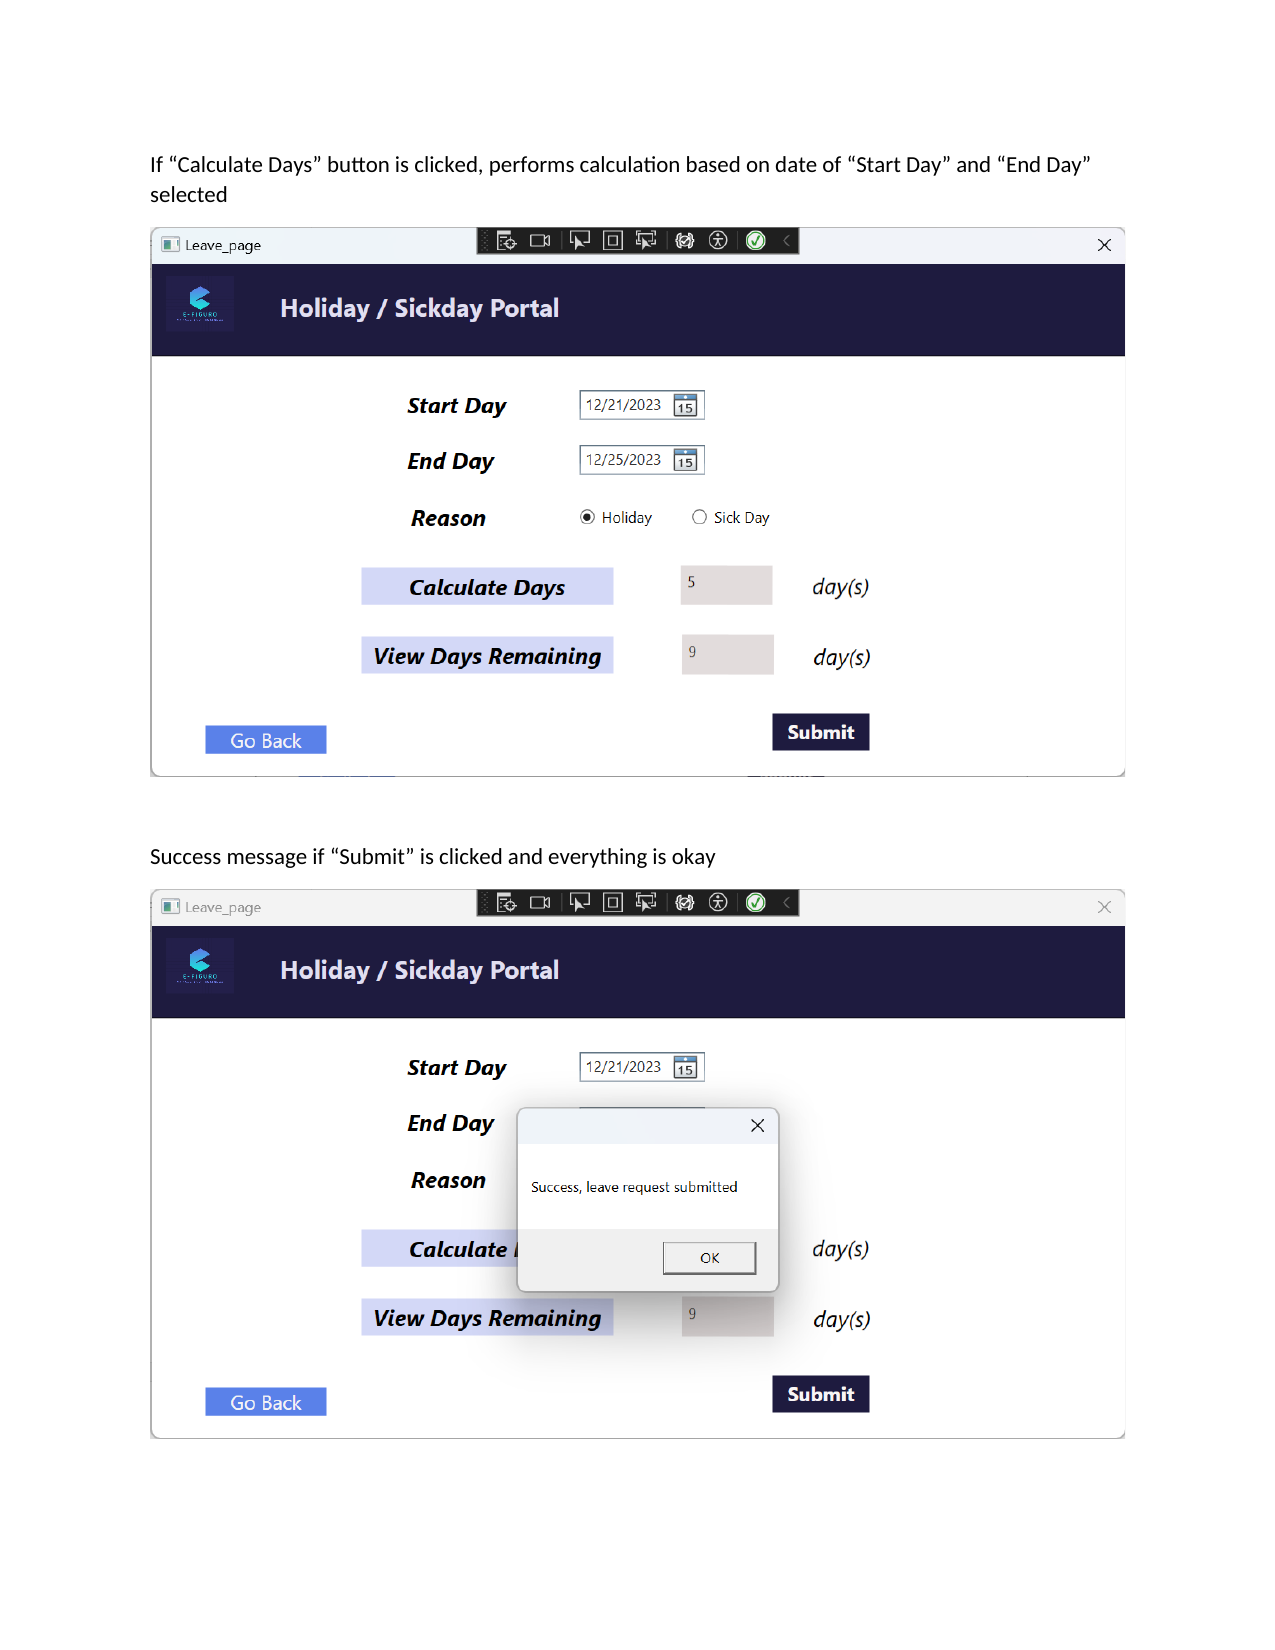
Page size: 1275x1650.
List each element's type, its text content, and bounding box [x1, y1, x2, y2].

text Success message if “Submit” is clicked and everything is okay [150, 842, 1125, 870]
text If “Calculate Days” button is clicked, performs calculation based on date of “Start Day” and “End Day” selected [150, 150, 1125, 208]
picture [150, 889, 1125, 1439]
picture [150, 227, 1125, 777]
